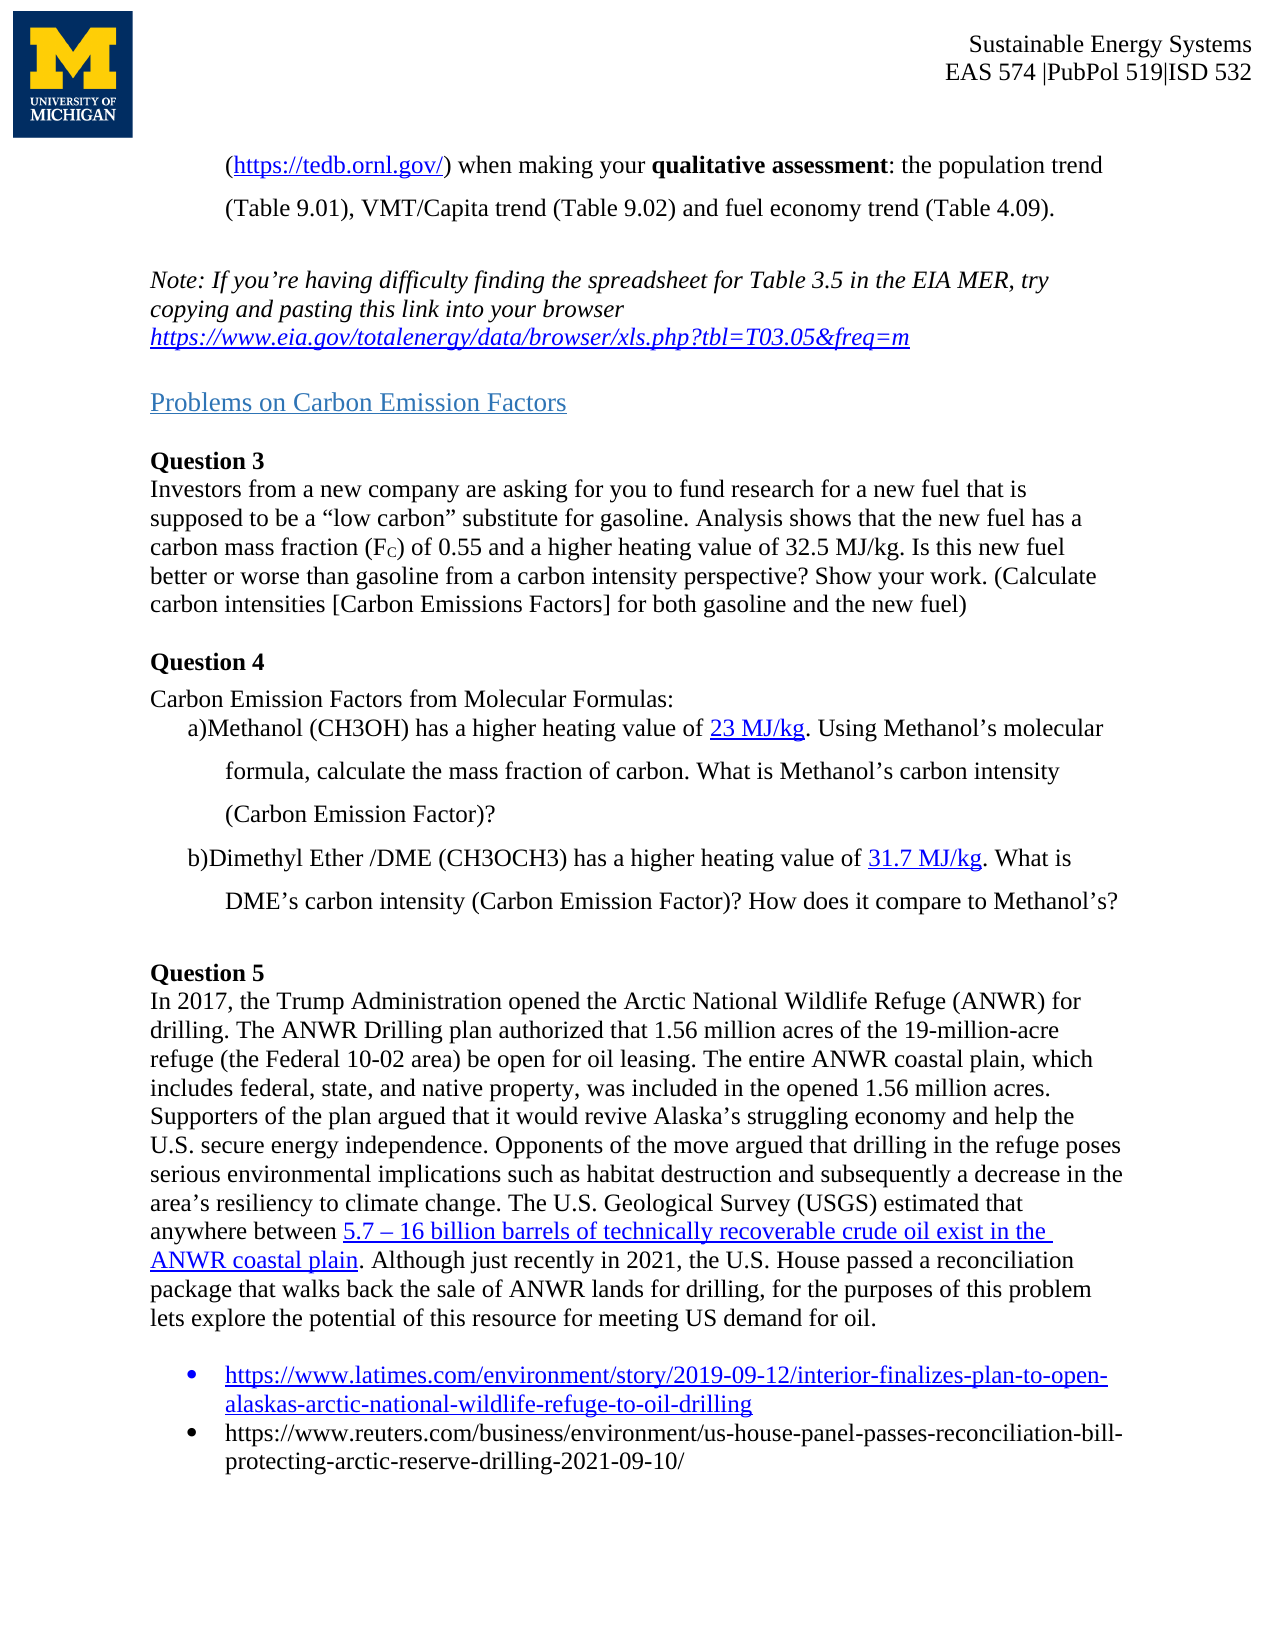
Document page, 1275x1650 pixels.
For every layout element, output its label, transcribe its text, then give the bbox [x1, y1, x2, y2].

text Note: If you’re having difficulty finding the spreadsheet for Table 3.5 in the EIA MER, try copying and pasting this link into your browser https://www.eia.gov/totalenergy/data/browser/xls.php?tbl=T03.05&freq=m [150, 265, 1125, 351]
text Question 5 [150, 958, 1125, 986]
list Methanol (CH3OH) has a higher heating value of 23 MJ/kg. Using Methanol’s molecular formula, calculate the mass fraction of carbon. What is Methanol’s carbon intensity (Carbon Emission Factor)? [187, 713, 1125, 828]
text Question 3 [150, 446, 1125, 474]
text Carbon Emission Factors from Molecular Formulas: [150, 676, 1125, 713]
subtitle Problems on Carbon Emission Factors [150, 386, 1125, 417]
list Dimethyl Ether /DME (CH3OCH3) has a higher heating value of 31.7 MJ/kg. What is DME’s carbon intensity (Carbon Emission Factor)? How does it compare to Methanol’s? [187, 843, 1125, 914]
text In 2017, the Trump Administration opened the Arctic National Wildlife Refuge (ANWR) for drilling. The ANWR Drilling plan authorized that 1.56 million acres of the 19-million-acre refuge (the Federal 10-02 area) be open for oil leasing. The entire ANWR coastal plain, which includes federal, state, and native property, was included in the opened 1.56 million acres. Supporters of the plan argued that it would revive Alaska’s struggling economy and help the U.S. secure energy independence. Opponents of the move argued that drilling in the refuge poses serious environmental implications such as habitat destruction and subsequently a decrease in the area’s resiliency to climate change. The U.S. Geological Survey (USGS) estimated that anywhere between 5.7 – 16 billion barrels of technically recoverable crude oil exist in the ANWR coastal plain. Although just recently in 2021, the U.S. House passed a reconciliation package that walks back the sale of ANWR lands for drilling, for the purposes of this problem lets explore the potential of this resource for meeting US demand for oil. [150, 986, 1125, 1331]
list https://www.latimes.com/environment/story/2019-09-12/interior-finalizes-plan-to-open-alaskas-arctic-national-wildlife-refuge-to-oil-drilling [187, 1360, 1125, 1418]
picture [13, 11, 133, 138]
text Investors from a new company are asking for you to fund research for a new fuel that is supposed to be a “low carbon” substitute for gasoline. Analysis shows that the new fuel has a carbon mass fraction (FC) of 0.55 and a higher heating value of 32.5 MJ/kg. Is this new fuel better or worse than gasoline from a carbon intensity perspective? Show your work. (Calculate carbon intensities [Carbon Emissions Factors] for both gasoline and the new fuel) [150, 474, 1125, 618]
list https://www.reuters.com/business/environment/us-house-panel-passes-reconciliation-bill-protecting-arctic-reserve-drilling-2021-09-10/ [187, 1418, 1125, 1475]
text Question 4 [150, 647, 1125, 676]
